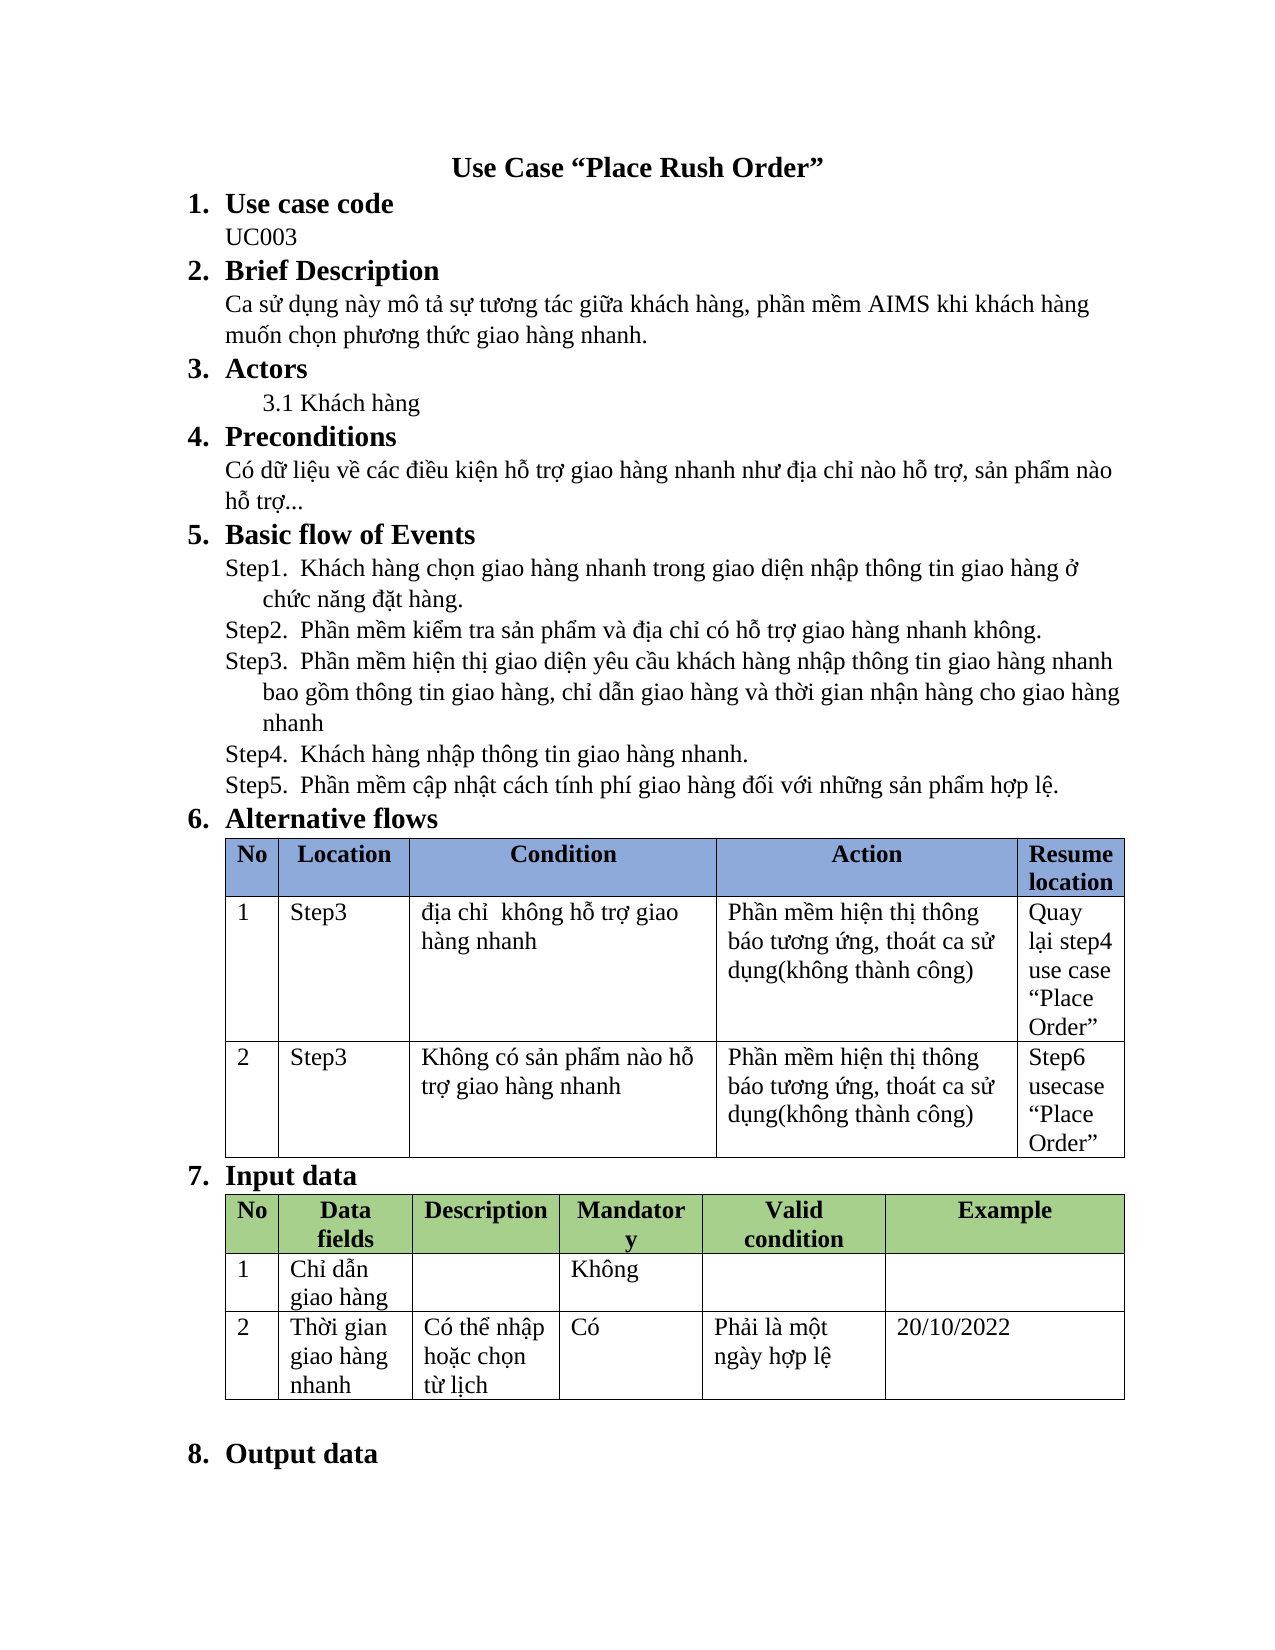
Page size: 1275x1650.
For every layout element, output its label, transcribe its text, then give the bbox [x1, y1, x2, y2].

table_cell Có [560, 1312, 702, 1398]
table_cell Quay lại step4 use case “Place Order” [1018, 897, 1124, 1041]
table_cell Phần mềm hiện thị thông báo tương ứng, thoát ca sử dụng(không thành công) [717, 1042, 1017, 1157]
table_cell [703, 1254, 885, 1311]
list Output data [187, 1436, 1125, 1469]
table_header Mandatory [560, 1195, 702, 1253]
list Khách hàng chọn giao hàng nhanh trong giao diện nhập thông tin giao hàng ở chức năng đặt hàng. [225, 553, 1125, 613]
table_header Data fields [279, 1195, 412, 1253]
list UC003 [225, 222, 1125, 251]
table_cell Step3 [279, 1042, 409, 1157]
table_cell Step3 [279, 897, 409, 1041]
table_cell 2 [226, 1042, 278, 1157]
list Phần mềm hiện thị giao diện yêu cầu khách hàng nhập thông tin giao hàng nhanh bao gồm thông tin giao hàng, chỉ dẫn giao hàng và thời gian nhận hàng cho giao hàng nhanh [225, 646, 1125, 737]
table_header No [226, 839, 278, 896]
list Phần mềm cập nhật cách tính phí giao hàng đối với những sản phẩm hợp lệ. [225, 770, 1125, 799]
list Input data [187, 1158, 1125, 1192]
table_header Condition [410, 839, 716, 896]
list Preconditions [187, 419, 1125, 452]
table_cell Phần mềm hiện thị thông báo tương ứng, thoát ca sử dụng(không thành công) [717, 897, 1017, 1041]
table_cell 1 [226, 897, 278, 1041]
list Khách hàng [262, 388, 1125, 416]
table_cell Thời gian giao hàng nhanh [279, 1312, 412, 1398]
table_cell địa chỉ không hỗ trợ giao hàng nhanh [410, 897, 716, 1041]
table_cell Có thể nhập hoặc chọn từ lịch [413, 1312, 559, 1398]
list Actors [187, 352, 1125, 385]
table_cell Chỉ dẫn giao hàng [279, 1254, 412, 1311]
table_header Resume location [1018, 839, 1124, 896]
list Phần mềm kiểm tra sản phẩm và địa chỉ có hỗ trợ giao hàng nhanh không. [225, 615, 1125, 644]
table_cell 2 [226, 1312, 278, 1398]
list Use case code [187, 186, 1125, 220]
text Use Case “Place Rush Order” [150, 150, 1125, 183]
list Ca sử dụng này mô tả sự tương tác giữa khách hàng, phần mềm AIMS khi khách hàng muốn chọn phương thức giao hàng nhanh. [225, 289, 1125, 349]
table_cell [886, 1254, 1124, 1311]
list Alternative flows [187, 801, 1125, 835]
table_cell [413, 1254, 559, 1311]
table_header Location [279, 839, 409, 896]
table_header Example [886, 1195, 1124, 1253]
list Có dữ liệu về các điều kiện hỗ trợ giao hàng nhanh như địa chỉ nào hỗ trợ, sản phẩm nào hỗ trợ... [225, 455, 1125, 515]
table_cell Không [560, 1254, 702, 1311]
table_cell Phải là một ngày hợp lệ [703, 1312, 885, 1398]
table_cell 1 [226, 1254, 278, 1311]
table_cell 20/10/2022 [886, 1312, 1124, 1398]
table_cell Step6 usecase “Place Order” [1018, 1042, 1124, 1157]
list Basic flow of Events [187, 517, 1125, 551]
table_header Valid condition [703, 1195, 885, 1253]
table_header Action [717, 839, 1017, 896]
list Brief Description [187, 253, 1125, 287]
list Khách hàng nhập thông tin giao hàng nhanh. [225, 739, 1125, 768]
table_header No [226, 1195, 278, 1253]
table_header Description [413, 1195, 559, 1253]
table_cell Không có sản phẩm nào hỗ trợ giao hàng nhanh [410, 1042, 716, 1157]
